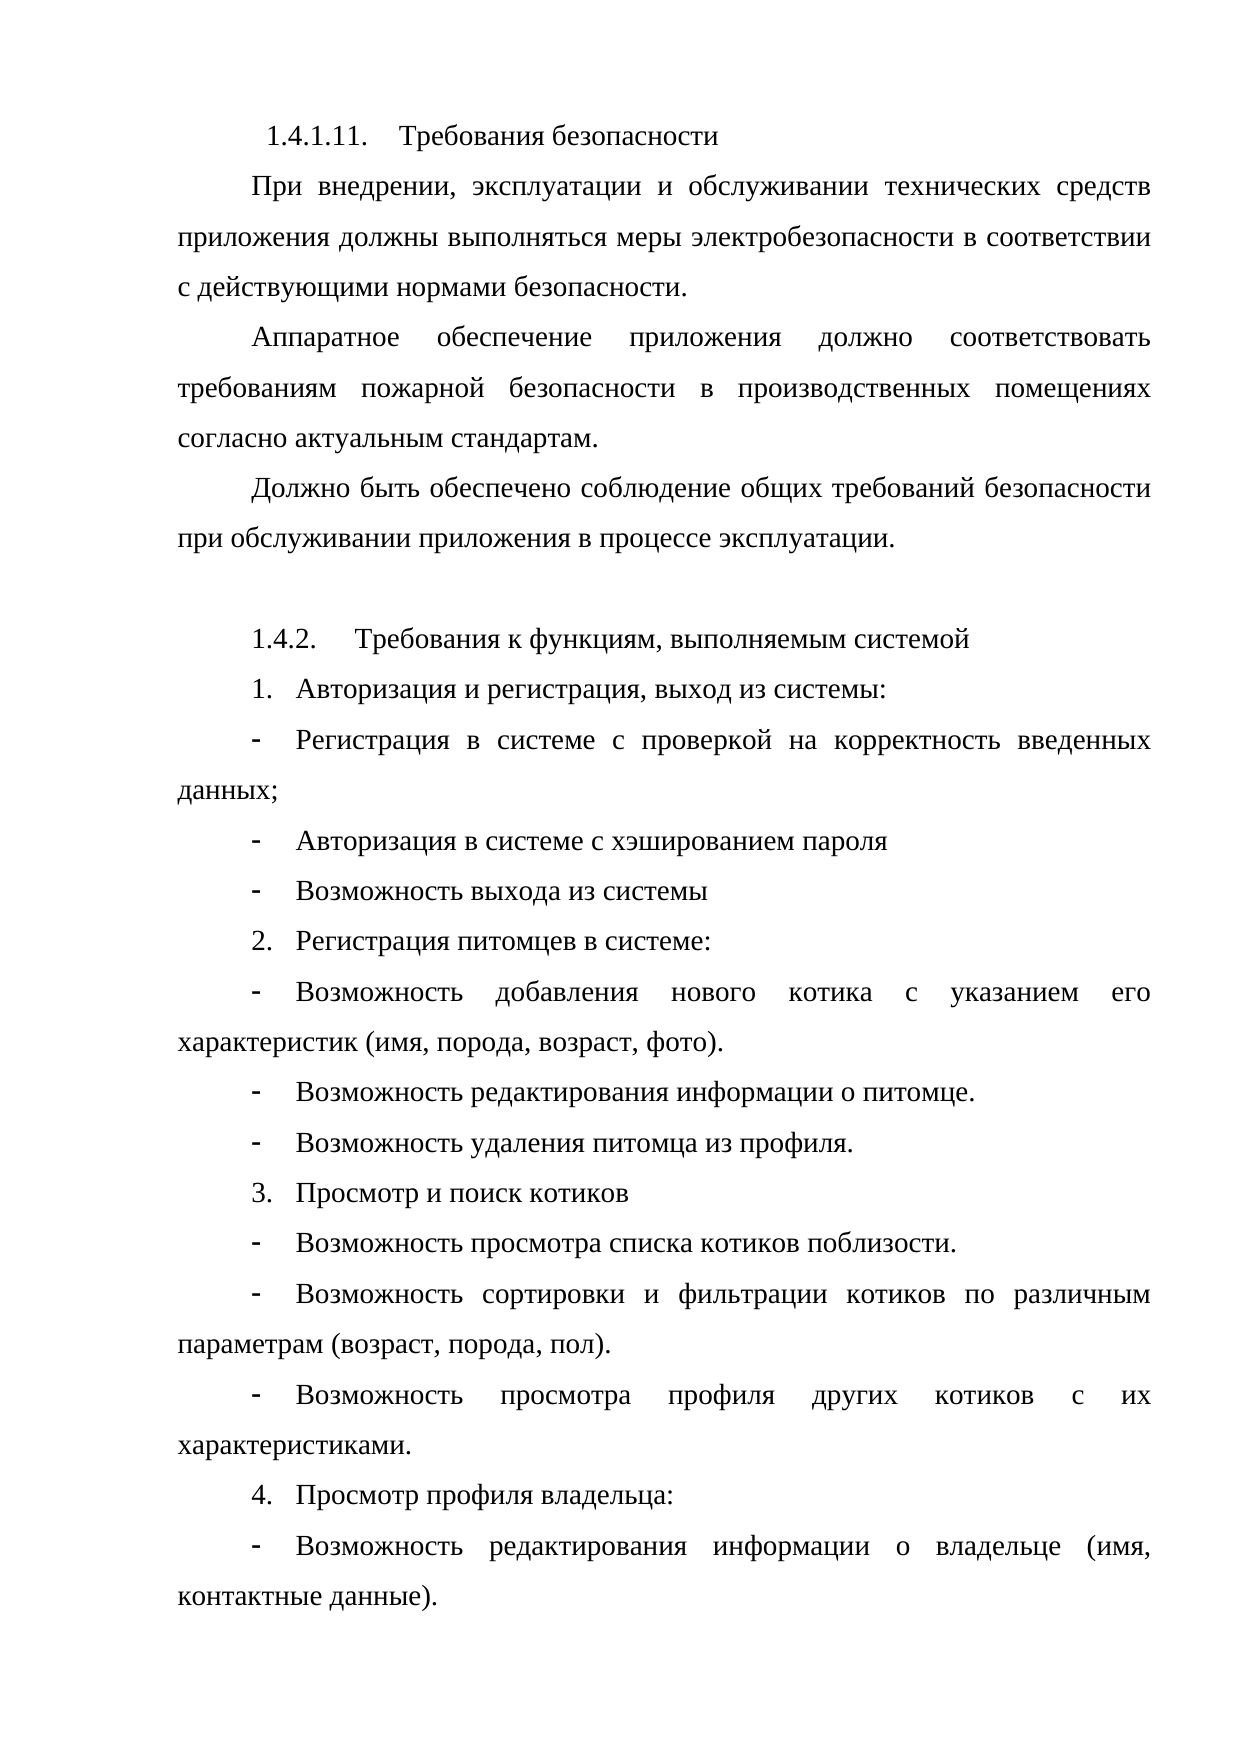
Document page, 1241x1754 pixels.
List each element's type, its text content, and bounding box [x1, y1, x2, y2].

list Регистрация в системе с проверкой на корректность введенных данных; [177, 722, 1152, 806]
text При внедрении, эксплуатации и обслуживании технических средств приложения должны выполняться меры электробезопасности в соответствии с действующими нормами безопасности. [177, 168, 1152, 303]
text Аппаратное обеспечение приложения должно соответствовать требованиям пожарной безопасности в производственных помещениях согласно актуальным стандартам. [177, 319, 1152, 453]
list Авторизация в системе с хэшированием пароля [177, 823, 1152, 856]
list Возможность просмотра списка котиков поблизости. [177, 1226, 1152, 1259]
list Авторизация и регистрация, выход из системы: [177, 672, 1152, 705]
subtitle Требования к функциям, выполняемым системой [177, 621, 1152, 655]
list Возможность выхода из системы [177, 873, 1152, 907]
list Возможность просмотра профиля других котиков с их характеристиками. [177, 1377, 1152, 1461]
list Возможность сортировки и фильтрации котиков по различным параметрам (возраст, порода, пол). [177, 1276, 1152, 1360]
list Возможность удаления питомца из профиля. [177, 1125, 1152, 1158]
subtitle Требования безопасности [177, 118, 1152, 152]
text Должно быть обеспечено соблюдение общих требований безопасности при обслуживании приложения в процессе эксплуатации. [177, 470, 1152, 554]
list Возможность добавления нового котика с указанием его характеристик (имя, порода, возраст, фото). [177, 974, 1152, 1058]
list Просмотр профиля владельца: [177, 1477, 1152, 1511]
list Возможность редактирования информации о владельце (имя, контактные данные). [177, 1528, 1152, 1612]
list Регистрация питомцев в системе: [177, 923, 1152, 957]
list Возможность редактирования информации о питомце. [177, 1074, 1152, 1108]
list Просмотр и поиск котиков [177, 1175, 1152, 1209]
